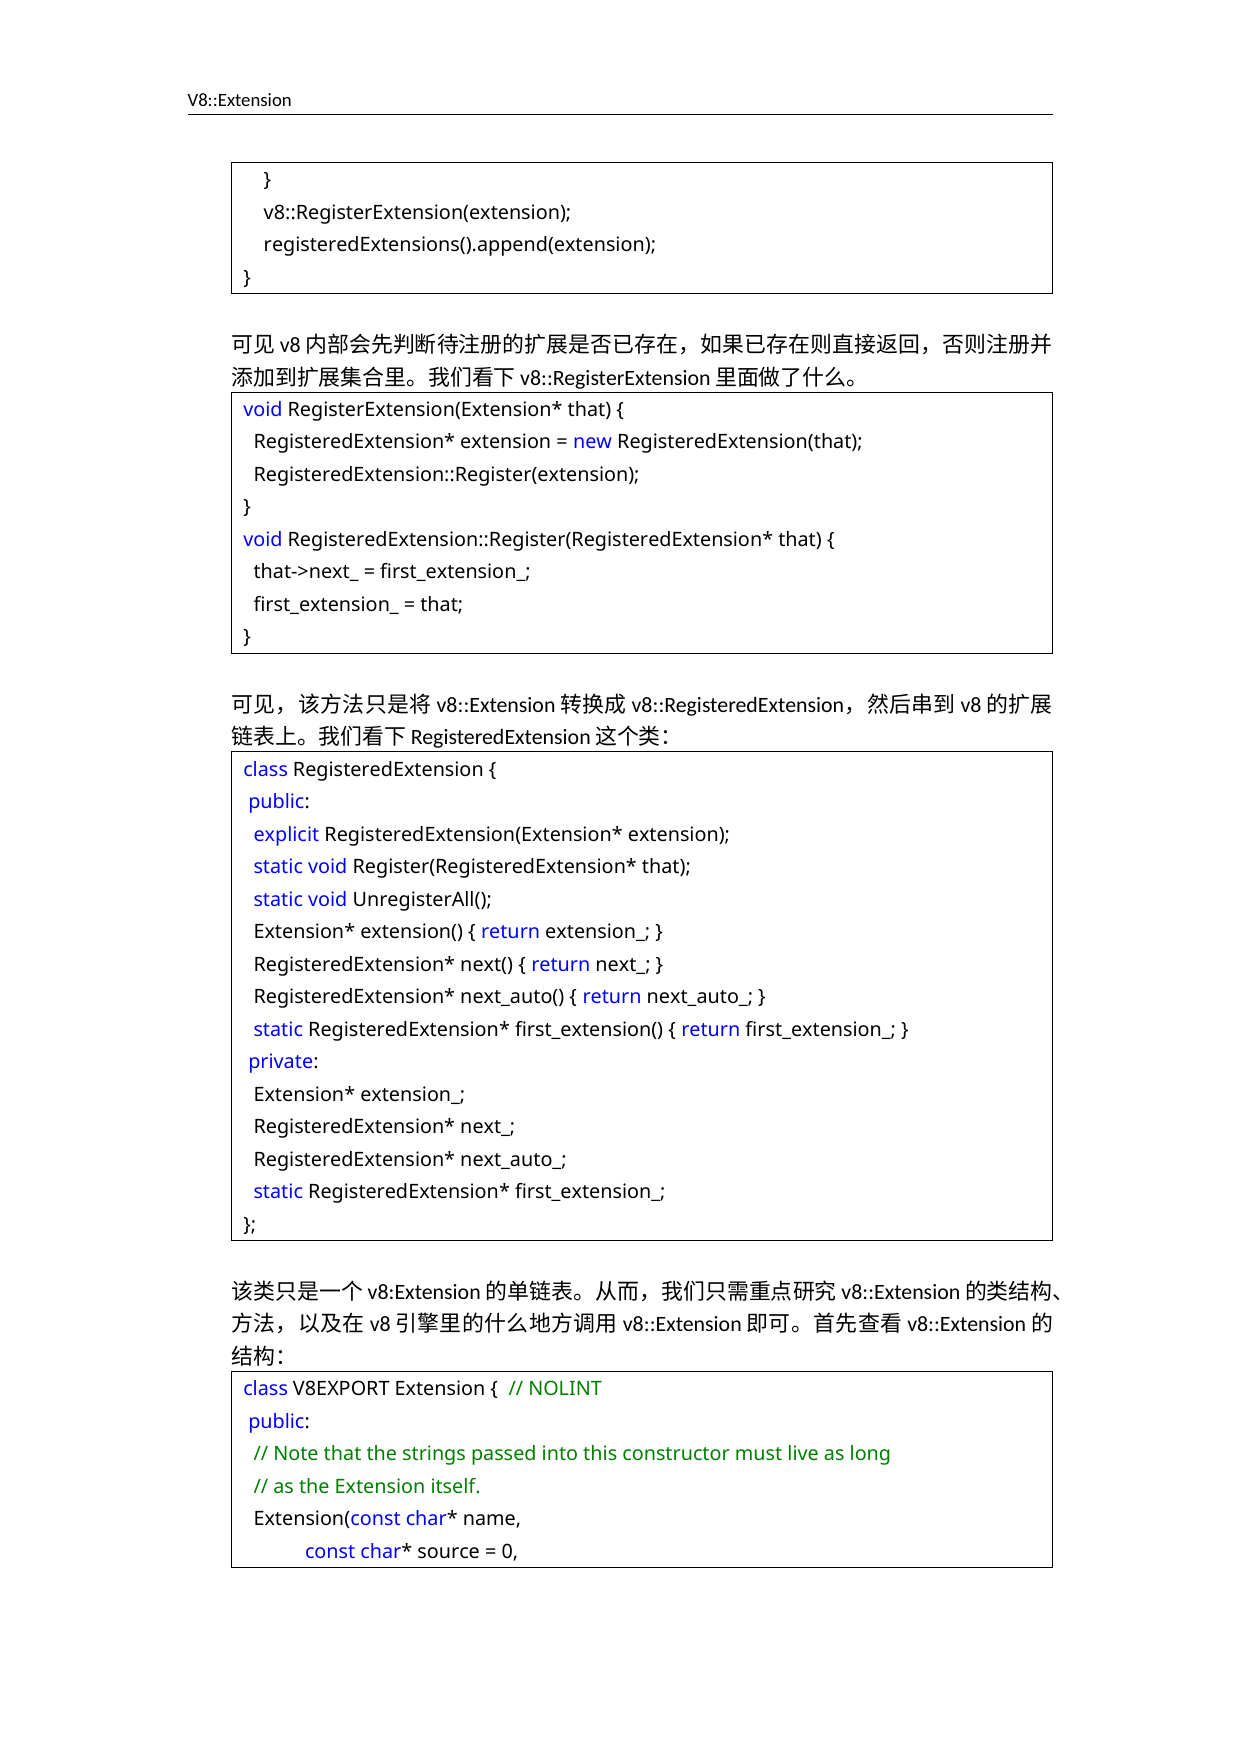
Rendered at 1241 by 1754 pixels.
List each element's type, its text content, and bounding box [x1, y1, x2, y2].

table_header void RegisterExtension(Extension* that) { RegisteredExtension* extension = new RegisteredExtension(that); RegisteredExtension::Register(extension); } void RegisteredExtension::Register(RegisteredExtension* that) { that->next_ = first_extension_; first_extension_ = that; } [232, 393, 1052, 653]
list 可见，该方法只是将v8::Extension转换成v8::RegisteredExtension，然后串到v8的扩展链表上。我们看下RegisteredExtension这个类： [231, 686, 1053, 751]
list 可见v8内部会先判断待注册的扩展是否已存在，如果已存在则直接返回，否则注册并添加到扩展集合里。我们看下v8::RegisterExtension里面做了什么。 [231, 327, 1053, 392]
table_header class RegisteredExtension { public: explicit RegisteredExtension(Extension* extension); static void Register(RegisteredExtension* that); static void UnregisterAll(); Extension* extension() { return extension_; } RegisteredExtension* next() { return next_; } RegisteredExtension* next_auto() { return next_auto_; } static RegisteredExtension* first_extension() { return first_extension_; } private: Extension* extension_; RegisteredExtension* next_; RegisteredExtension* next_auto_; static RegisteredExtension* first_extension_; }; [232, 752, 1052, 1240]
list 该类只是一个v8:Extension的单链表。从而，我们只需重点研究v8::Extension的类结构、方法，以及在v8引擎里的什么地方调用v8::Extension即可。首先查看v8::Extension的结构： [231, 1273, 1053, 1371]
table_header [232, 1372, 1052, 1567]
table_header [232, 163, 1052, 293]
